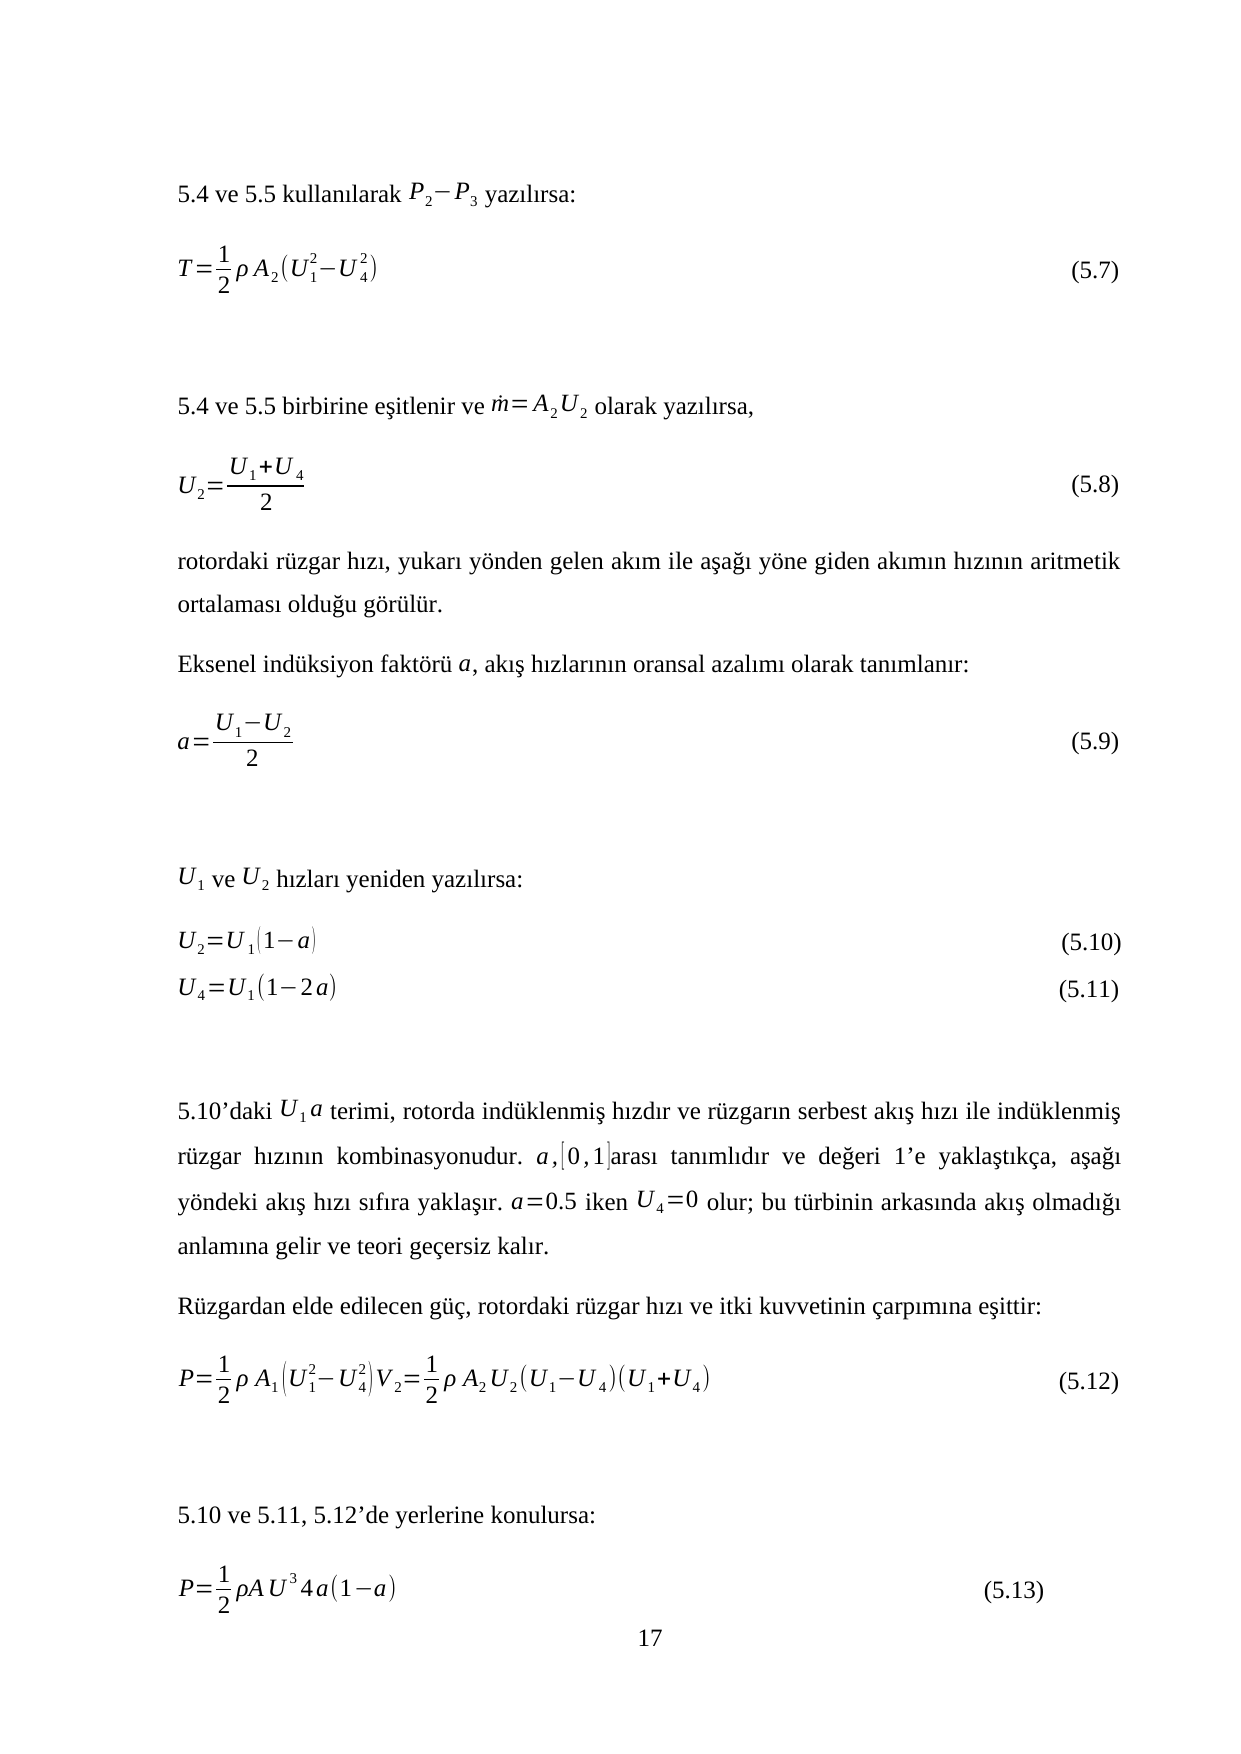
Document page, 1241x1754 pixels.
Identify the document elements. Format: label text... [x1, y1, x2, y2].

text (5.12) [177, 1351, 1122, 1410]
text 5.4 ve 5.5 birbirine eşitlenir ve olarak yazılırsa, [177, 390, 1122, 421]
text 5.10’daki terimi, rotorda indüklenmiş hızdır ve rüzgarın serbest akış hızı ile indüklenmiş rüzgar hızının kombinasyonudur. arası tanımlıdır ve değeri 1’e yaklaştıkça, aşağı yöndeki akış hızı sıfıra yaklaşır. iken olur; bu türbinin arkasında akış olmadığı anlamına gelir ve teori geçersiz kalır. [177, 1095, 1122, 1260]
text (5.7) [177, 240, 1122, 299]
text 5.10 ve 5.11, 5.12’de yerlerine konulursa: [177, 1501, 1122, 1529]
text 5.4 ve 5.5 kullanılarak yazılırsa: [177, 178, 1122, 209]
text (5.13) [177, 1560, 1122, 1619]
text Rüzgardan elde edilecen güç, rotordaki rüzgar hızı ve itki kuvvetinin çarpımına eşittir: [177, 1291, 1122, 1320]
text ve hızları yeniden yazılırsa: [177, 862, 1122, 894]
text (5.8) [177, 452, 1122, 515]
text rotordaki rüzgar hızı, yukarı yönden gelen akım ile aşağı yöne giden akımın hızının aritmetik ortalaması olduğu görülür. [177, 546, 1122, 618]
text (5.9) [177, 709, 1122, 772]
text (5.10) (5.11) [177, 925, 1122, 1004]
text Eksenel indüksiyon faktörü , akış hızlarının oransal azalımı olarak tanımlanır: [177, 649, 1122, 678]
